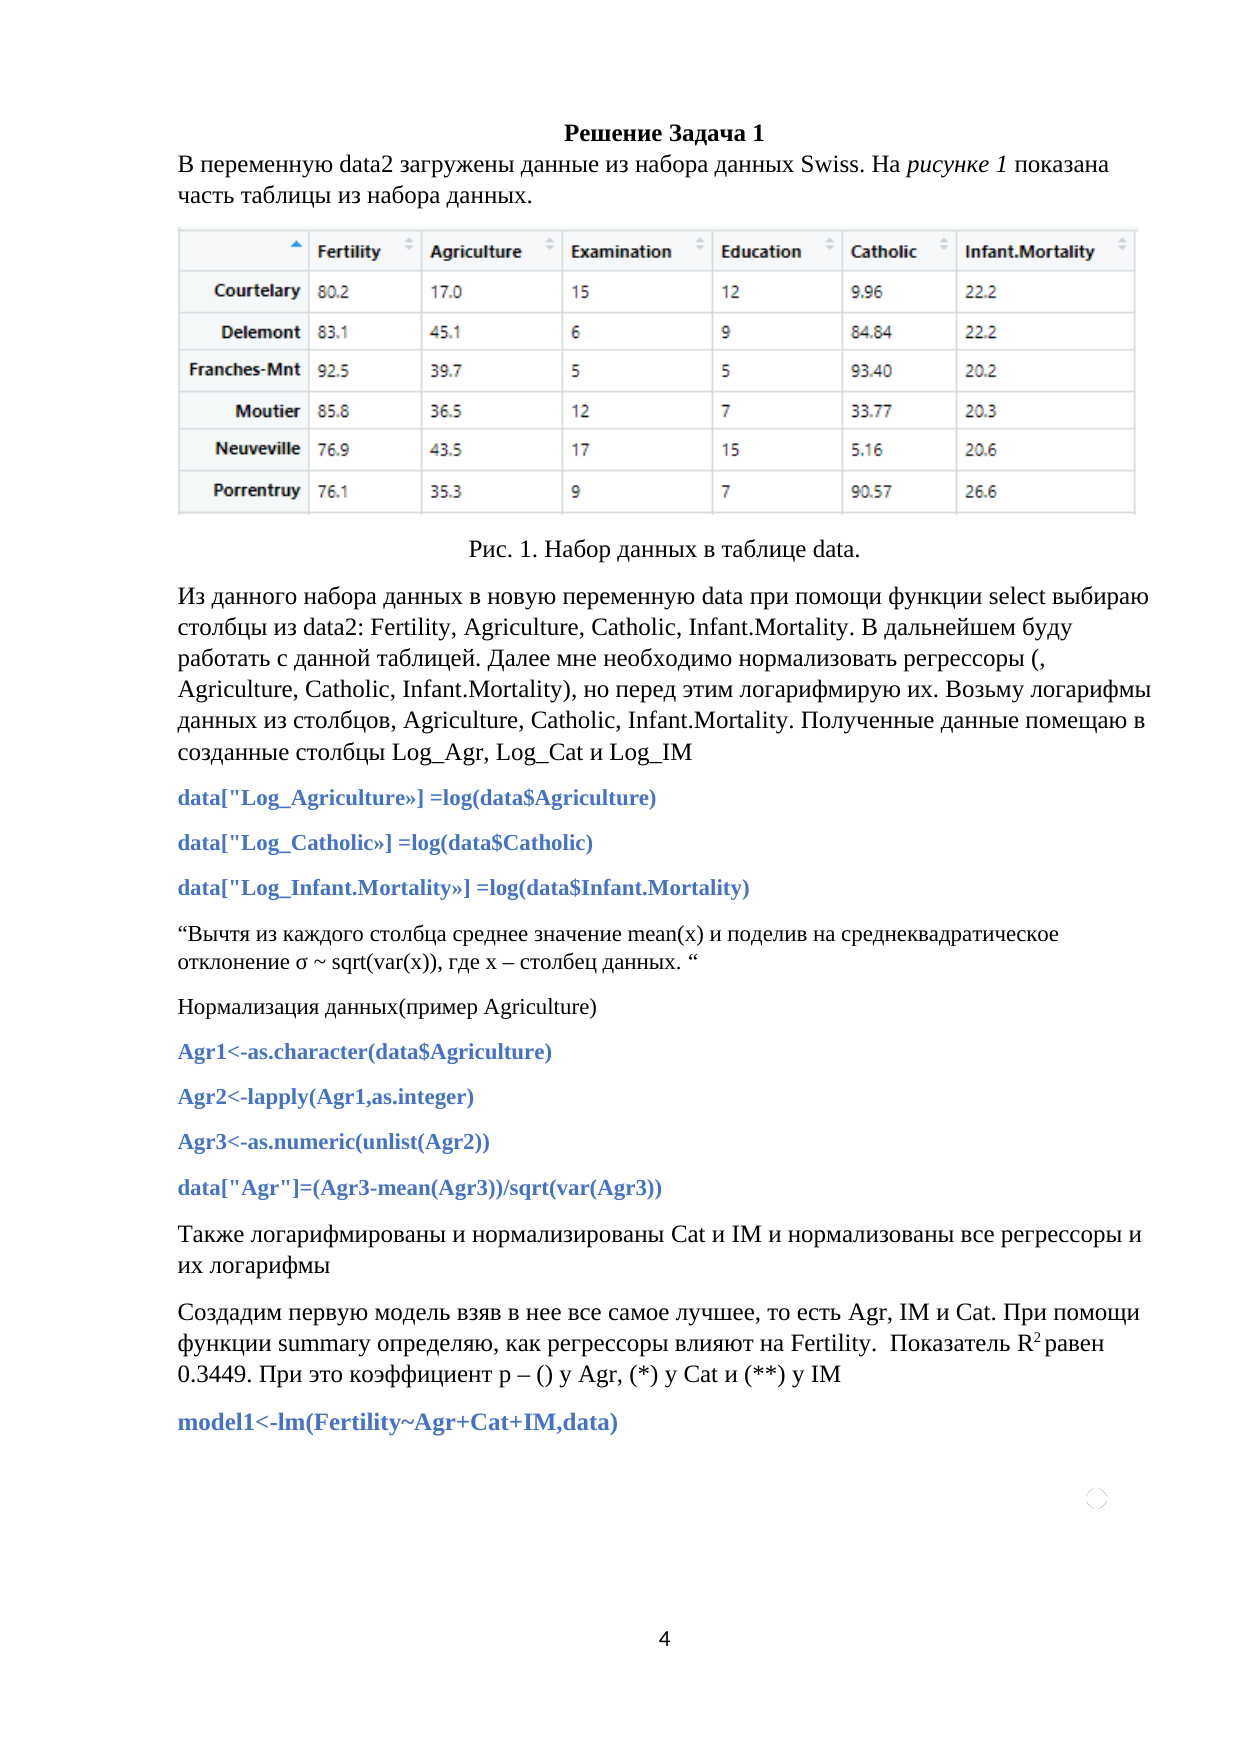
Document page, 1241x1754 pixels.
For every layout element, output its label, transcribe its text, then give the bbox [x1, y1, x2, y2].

text data["Log_Agriculture»] =log(data$Agriculture) [177, 784, 1152, 811]
text data["Log_Infant.Mortality»] =log(data$Infant.Mortality) [177, 874, 1152, 901]
text Agr3<-as.numeric(unlist(Agr2)) [177, 1128, 1152, 1155]
text model1<-lm(Fertility~Agr+Cat+IM,data) [177, 1407, 1152, 1436]
text В переменную data2 загружены данные из набора данных Swiss. На рисунке 1 показана часть таблицы из набора данных. [177, 149, 1152, 209]
subtitle Решение Задача 1 [177, 118, 1152, 147]
picture [177, 227, 1139, 515]
text Agr1<-as.character(data$Agriculture) [177, 1038, 1152, 1064]
text Рис. 1. Набор данных в таблице data. [177, 534, 1152, 562]
text Agr2<-lapply(Agr1,as.integer) [177, 1083, 1152, 1110]
text Из данного набора данных в новую переменную data при помощи функции select выбираю столбцы из data2: Fertility, Agriculture, Catholic, Infant.Mortality. В дальнейшем буду работать с данной таблицей. Далее мне необходимо нормализовать регрессоры (, Agriculture, Catholic, Infant.Mortality), но перед этим логарифмирую их. Возьму логарифмы данных из столбцов, Agriculture, Catholic, Infant.Mortality. Полученные данные помещаю в созданные столбцы Log_Agr, Log_Cat и Log_IM [177, 581, 1152, 765]
text data["Log_Catholic»] =log(data$Catholic) [177, 829, 1152, 856]
text Нормализация данных(пример Agriculture) [177, 993, 1152, 1019]
text “Вычтя из каждого столбца среднее значение mean(x) и поделив на среднеквадратическое отклонение σ ~ sqrt(var(x)), где x – столбец данных. “ [177, 919, 1152, 974]
text Также логарифмированы и нормализированы Cat и IM и нормализованы все регрессоры и их логарифмы [177, 1219, 1152, 1278]
picture [1086, 1488, 1107, 1509]
text data["Agr"]=(Agr3-mean(Agr3))/sqrt(var(Agr3)) [177, 1173, 1152, 1200]
